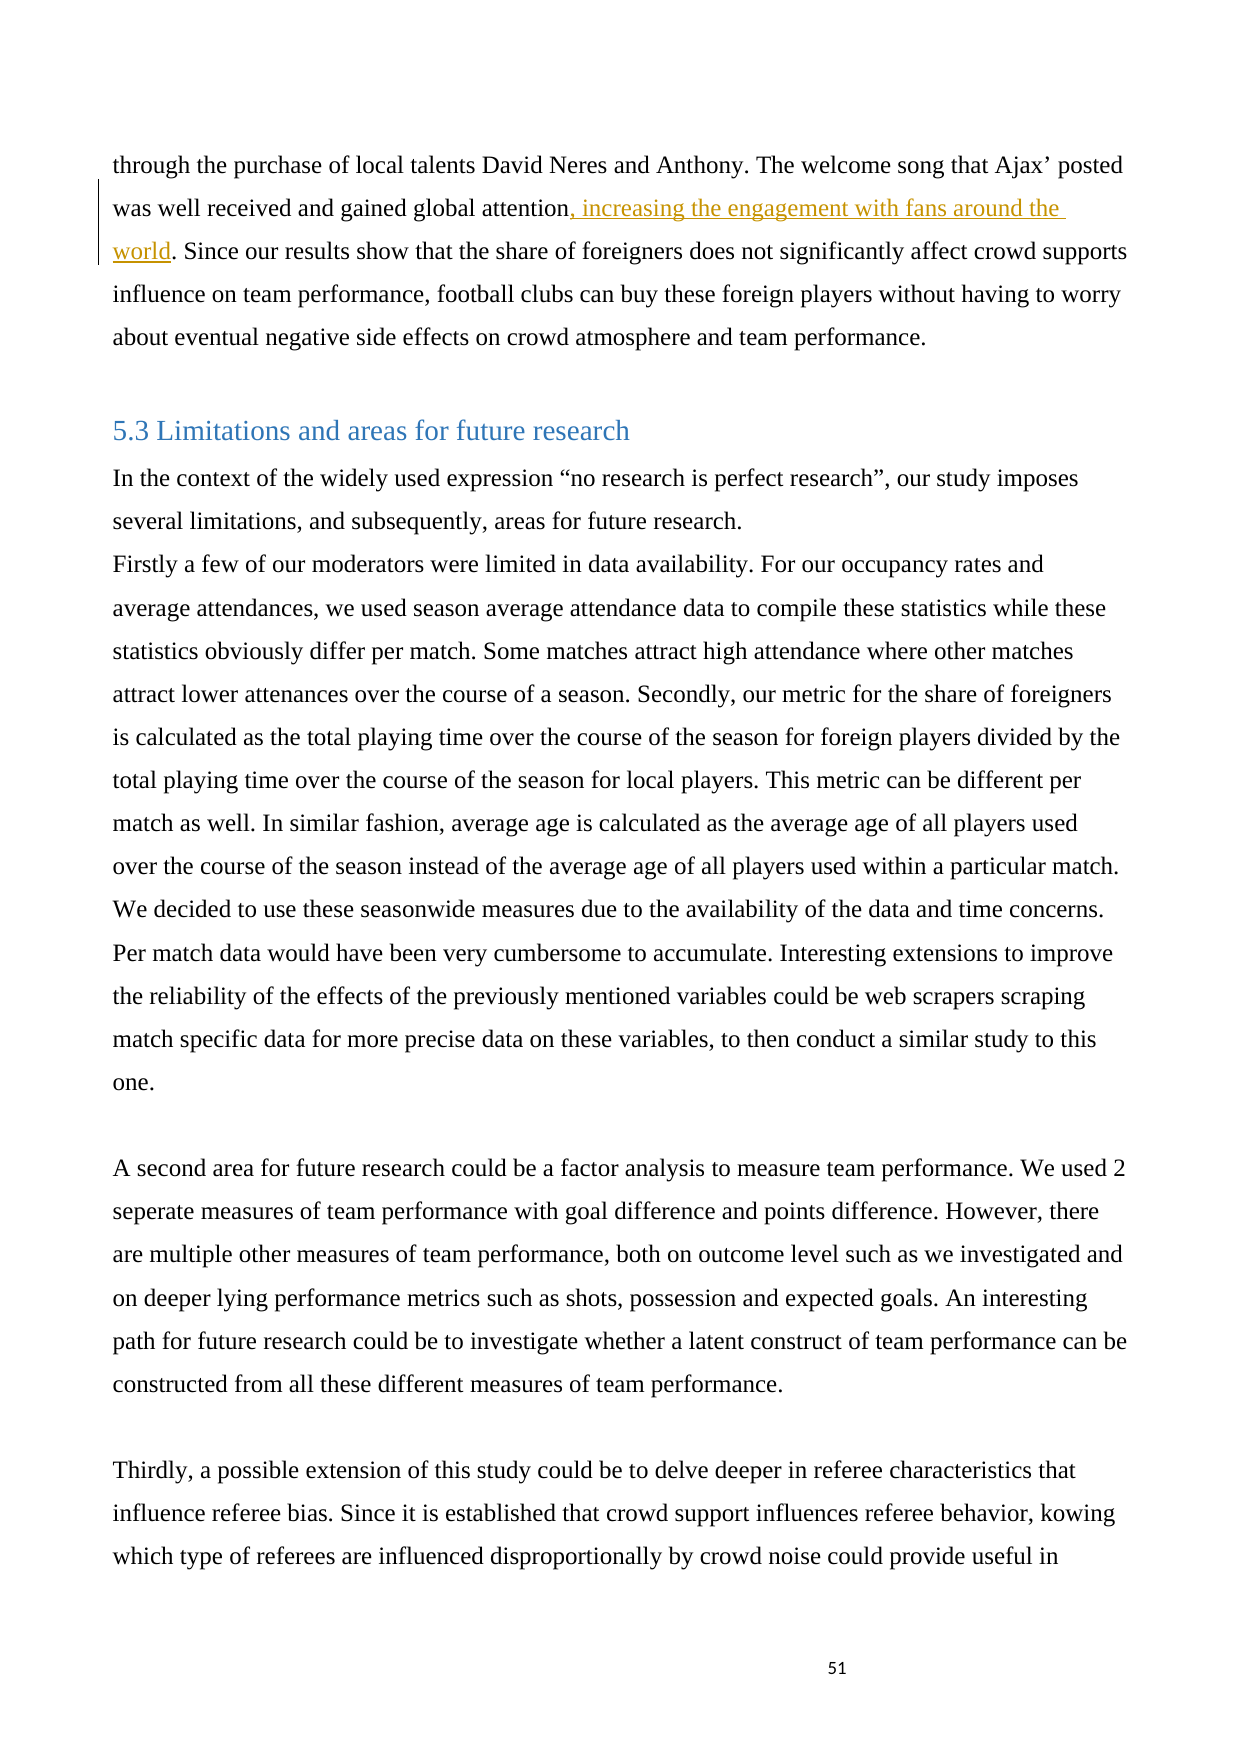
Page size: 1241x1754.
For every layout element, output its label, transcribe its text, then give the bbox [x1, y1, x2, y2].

text In the context of the widely used expression “no research is perfect research”, our study imposes several limitations, and subsequently, areas for future research. [112, 463, 1128, 535]
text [112, 150, 1128, 351]
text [112, 1455, 1128, 1570]
text A second area for future research could be a factor analysis to measure team performance. We used 2 seperate measures of team performance with goal difference and points difference. However, there are multiple other measures of team performance, both on outcome level such as we investigated and on deeper lying performance metrics such as shots, possession and expected goals. An interesting path for future research could be to investigate whether a latent construct of team performance can be constructed from all these different measures of team performance. [112, 1153, 1128, 1398]
subtitle 5.3 Limitations and areas for future research [112, 413, 1128, 446]
text Firstly a few of our moderators were limited in data availability. For our occupancy rates and average attendances, we used season average attendance data to compile these statistics while these statistics obviously differ per match. Some matches attract high attendance where other matches attract lower attenances over the course of a season. Secondly, our metric for the share of foreigners is calculated as the total playing time over the course of the season for foreign players divided by the total playing time over the course of the season for local players. This metric can be different per match as well. In similar fashion, average age is calculated as the average age of all players used over the course of the season instead of the average age of all players used within a particular match. We decided to use these seasonwide measures due to the availability of the data and time concerns. Per match data would have been very cumbersome to accumulate. Interesting extensions to improve the reliability of the effects of the previously mentioned variables could be web scrapers scraping match specific data for more precise data on these variables, to then conduct a similar study to this one. [112, 549, 1128, 1096]
